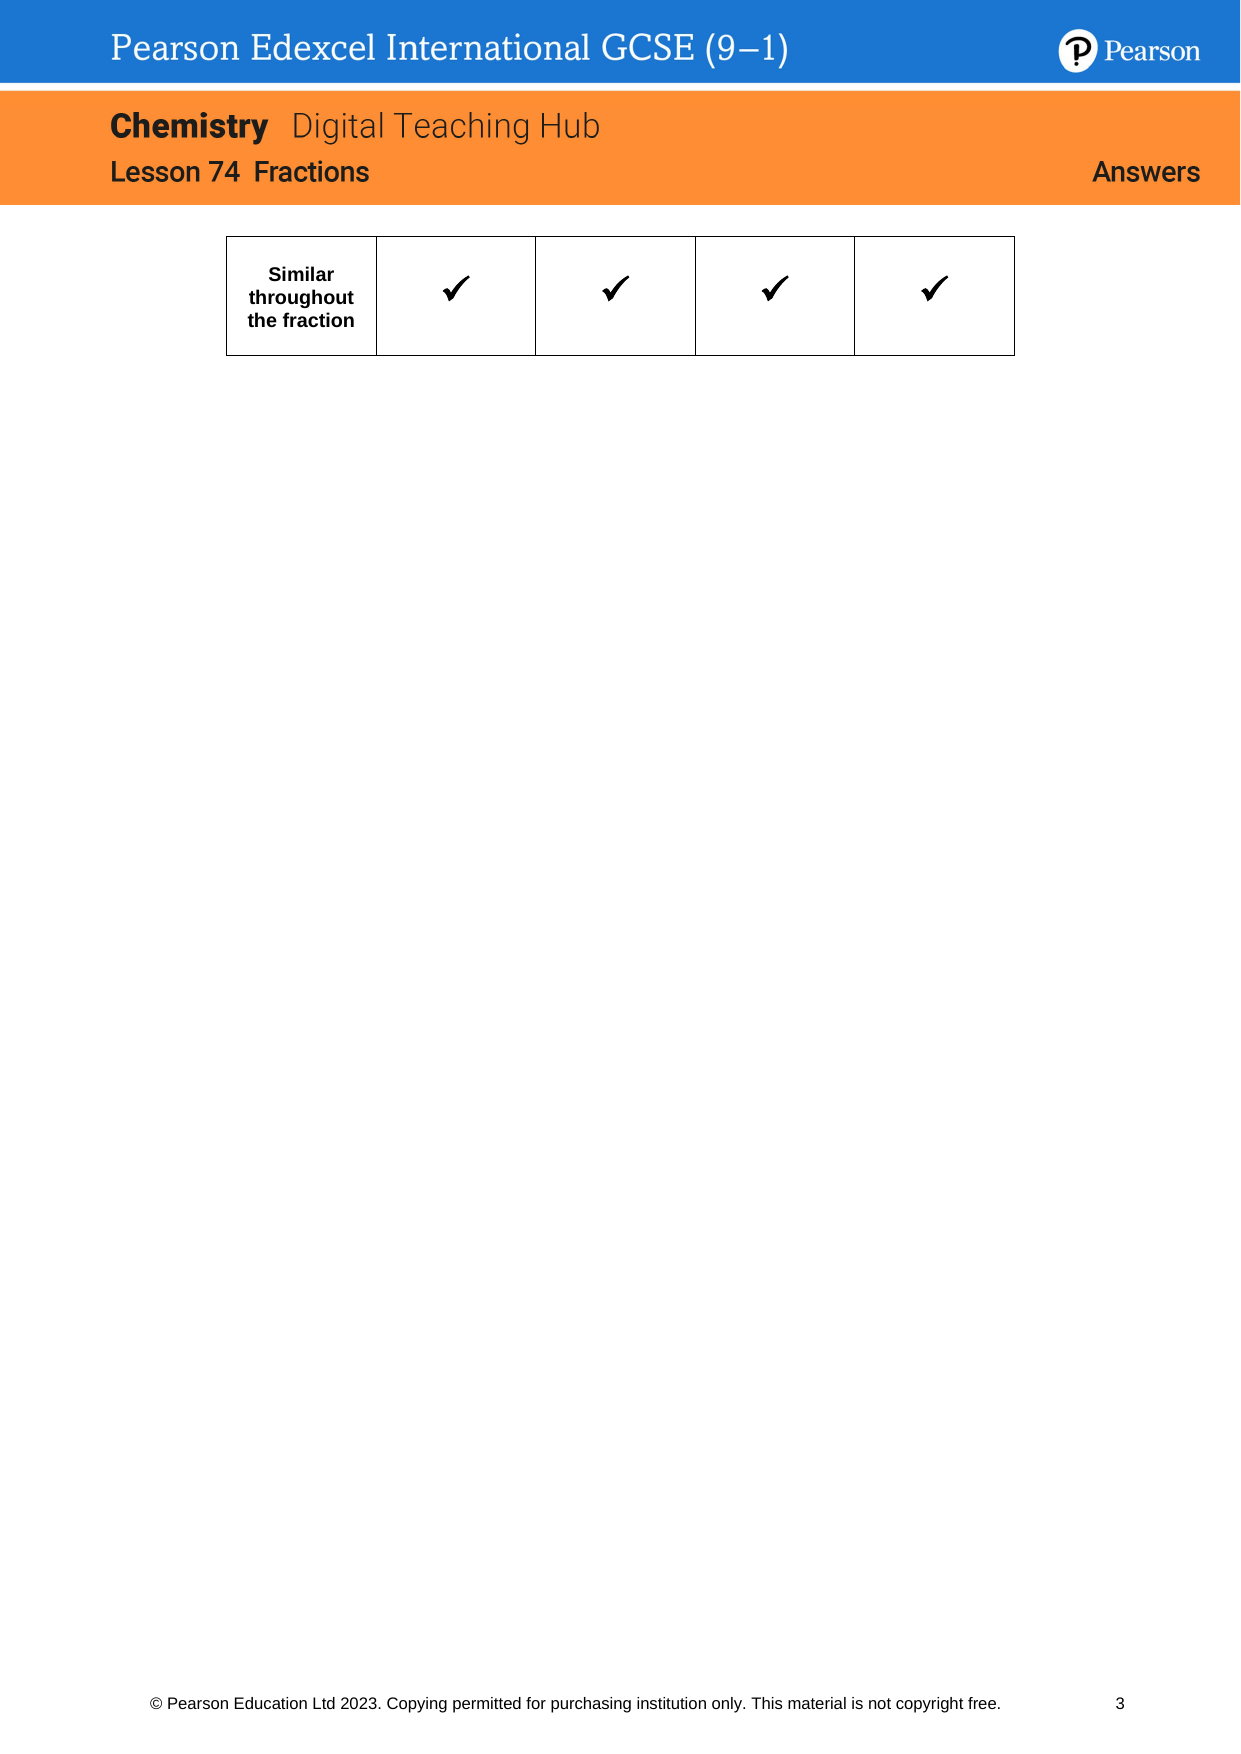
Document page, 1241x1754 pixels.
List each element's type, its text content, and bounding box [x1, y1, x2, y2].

table_cell [536, 237, 695, 355]
table_cell Similar throughout the fraction [227, 237, 376, 355]
table_cell [855, 237, 1014, 355]
table_cell [377, 237, 535, 355]
table_cell [696, 237, 854, 355]
picture [0, 0, 1241, 205]
